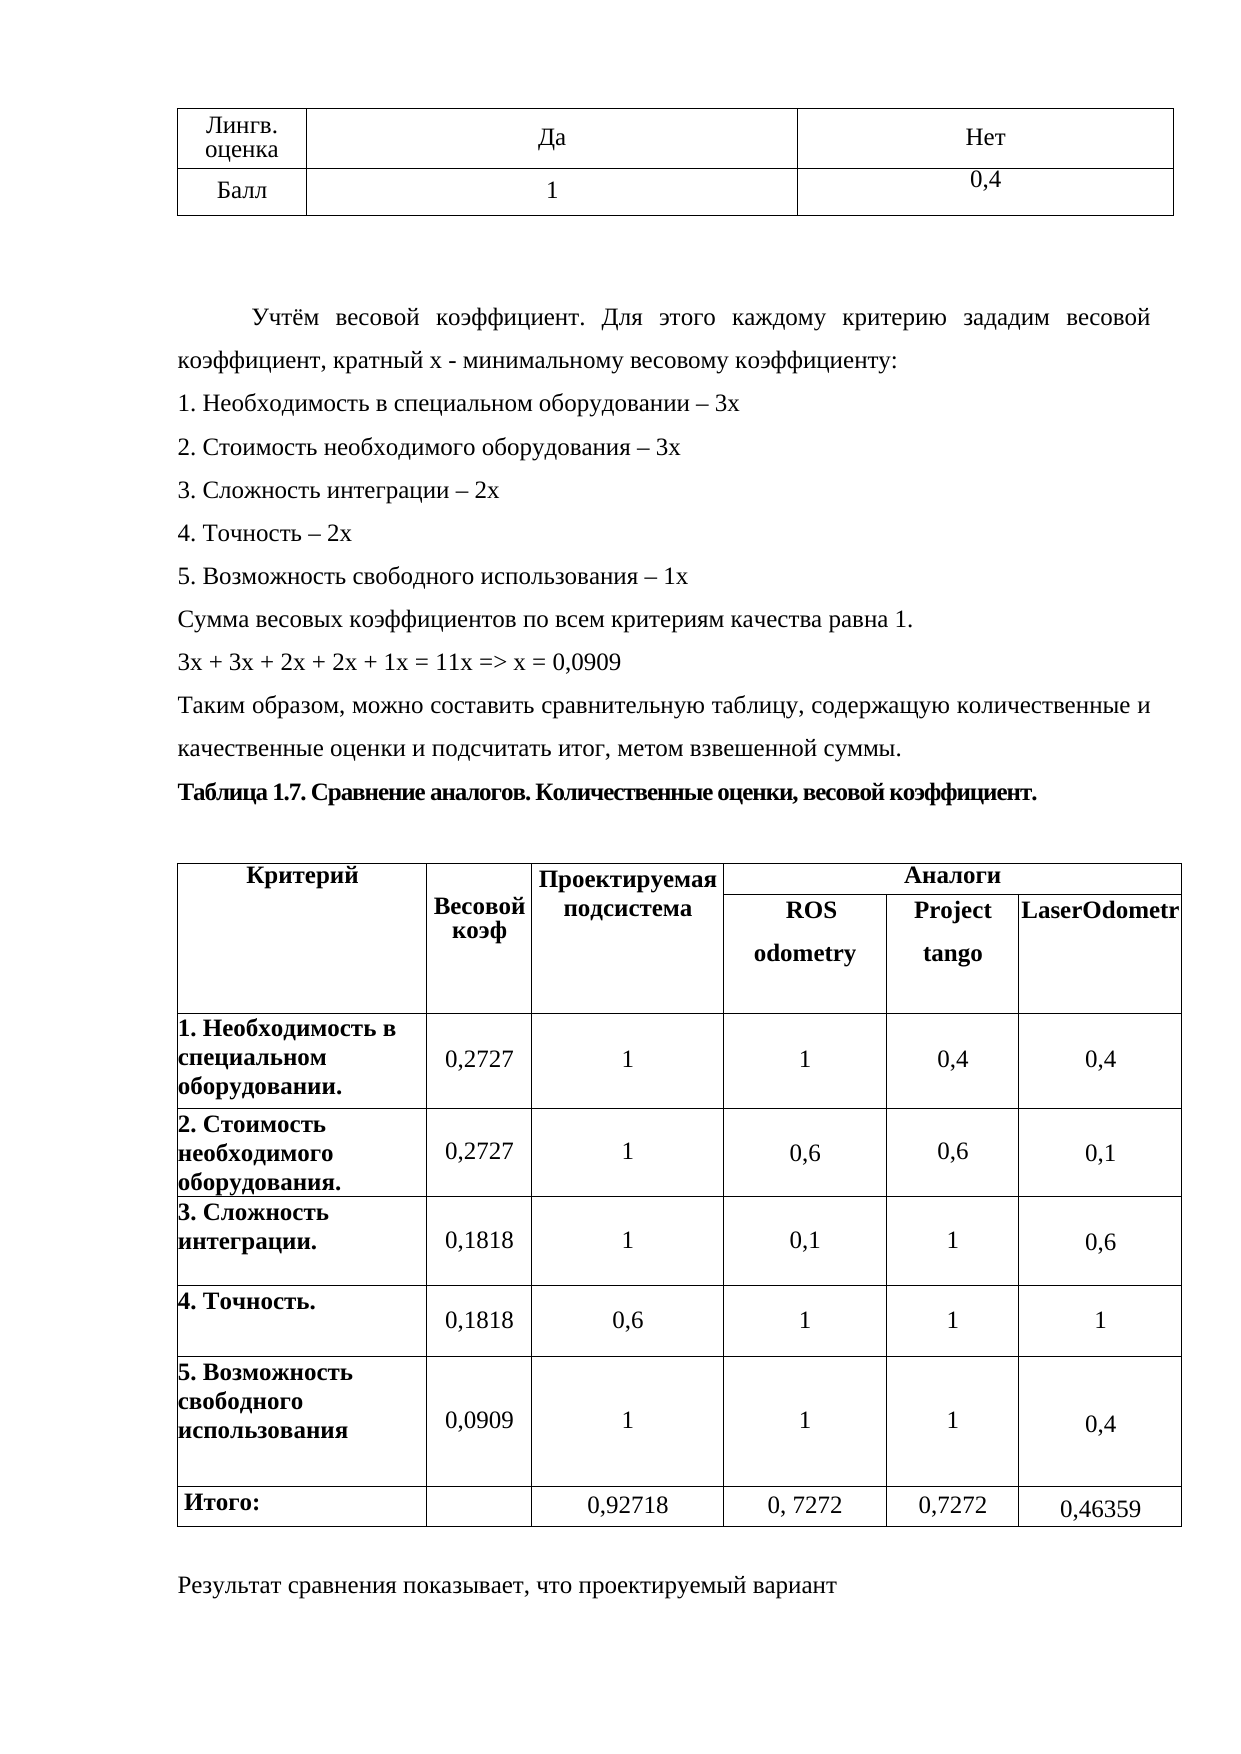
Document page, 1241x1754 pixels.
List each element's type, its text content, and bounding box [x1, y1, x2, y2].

table_cell [427, 1487, 531, 1526]
table_cell 1 [532, 1197, 723, 1285]
text Сумма весовых коэффициентов по всем критериям качества равна 1. [177, 604, 1152, 633]
table_cell 0,4 [1019, 1357, 1181, 1486]
text 3. Сложность интеграции – 2х [177, 475, 1152, 503]
text 5. Возможность свободного использования – 1х [177, 561, 1152, 590]
table_cell 4. Точность. [178, 1286, 426, 1356]
table_cell 0,2727 [427, 1109, 531, 1196]
table_cell 0,4 [798, 169, 1173, 215]
table_cell 1 [532, 1109, 723, 1196]
text Учтём весовой коэффициент. Для этого каждому критерию зададим весовой коэффициент, кратный х - минимальному весовому коэффициенту: [177, 302, 1152, 374]
table_cell 1 [307, 169, 797, 215]
table_cell LaserOdometr [1019, 895, 1181, 1012]
table_cell 0,4 [887, 1014, 1018, 1108]
table_cell Весовой коэф [427, 894, 531, 1012]
table_cell 3. Сложность интеграции. [178, 1197, 426, 1285]
text Результат сравнения показывает, что проектируемый вариант [177, 1570, 1152, 1599]
table_cell Итого: [178, 1487, 426, 1526]
table_cell 1 [1019, 1286, 1181, 1356]
table_cell 0,6 [887, 1109, 1018, 1196]
table_cell 0,6 [532, 1286, 723, 1356]
table_cell 1. Необходимость в специальном оборудовании. [178, 1014, 426, 1108]
table_cell 0,92718 [532, 1487, 723, 1526]
text 4. Точность – 2х [177, 518, 1152, 547]
table_cell Нет [798, 109, 1173, 168]
table_cell 1 [887, 1197, 1018, 1285]
table_cell 0, 7272 [724, 1487, 886, 1526]
table_cell Балл [178, 169, 306, 215]
table_cell 0,1 [1019, 1109, 1181, 1196]
table_header [427, 864, 531, 894]
table_cell 0,1818 [427, 1197, 531, 1285]
table_cell 0,0909 [427, 1357, 531, 1486]
table_cell 1 [724, 1357, 886, 1486]
table_cell 1 [724, 1014, 886, 1108]
table_cell 2. Стоимость необходимого оборудования. [178, 1109, 426, 1196]
text 1. Необходимость в специальном оборудовании – 3х [177, 388, 1152, 417]
table_cell 0,6 [1019, 1197, 1181, 1285]
text 3х + 3х + 2х + 2х + 1х = 11х => х = 0,0909 [177, 647, 1152, 676]
table_cell 0,4 [1019, 1014, 1181, 1108]
table_cell Project tango [887, 895, 1018, 1012]
table_header Аналоги [724, 864, 1181, 894]
table_cell 1 [532, 1357, 723, 1486]
table_cell 1 [532, 1014, 723, 1108]
table_cell 0,46359 [1019, 1487, 1181, 1526]
table_cell 1 [887, 1357, 1018, 1486]
table_cell 0,1818 [427, 1286, 531, 1356]
table_header Критерий [178, 864, 426, 1012]
text Таблица 1.7. Сравнение аналогов. Количественные оценки, весовой коэффициент. [177, 777, 1152, 805]
table_cell 1 [887, 1286, 1018, 1356]
table_cell Лингв. оценка [178, 109, 306, 168]
table_cell 0,6 [724, 1109, 886, 1196]
table_header Проектируемая подсистема [532, 864, 723, 1012]
table_cell 0,7272 [887, 1487, 1018, 1526]
table_cell 0,1 [724, 1197, 886, 1285]
text Таким образом, можно составить сравнительную таблицу, содержащую количественные и качественные оценки и подсчитать итог, метом взвешенной суммы. [177, 690, 1152, 762]
table_cell 5. Возможность свободного использования [178, 1357, 426, 1486]
text 2. Стоимость необходимого оборудования – 3х [177, 432, 1152, 460]
table_cell 1 [724, 1286, 886, 1356]
table_cell Да [307, 109, 797, 168]
table_cell 0,2727 [427, 1014, 531, 1108]
table_cell ROS odometry [724, 895, 886, 1012]
